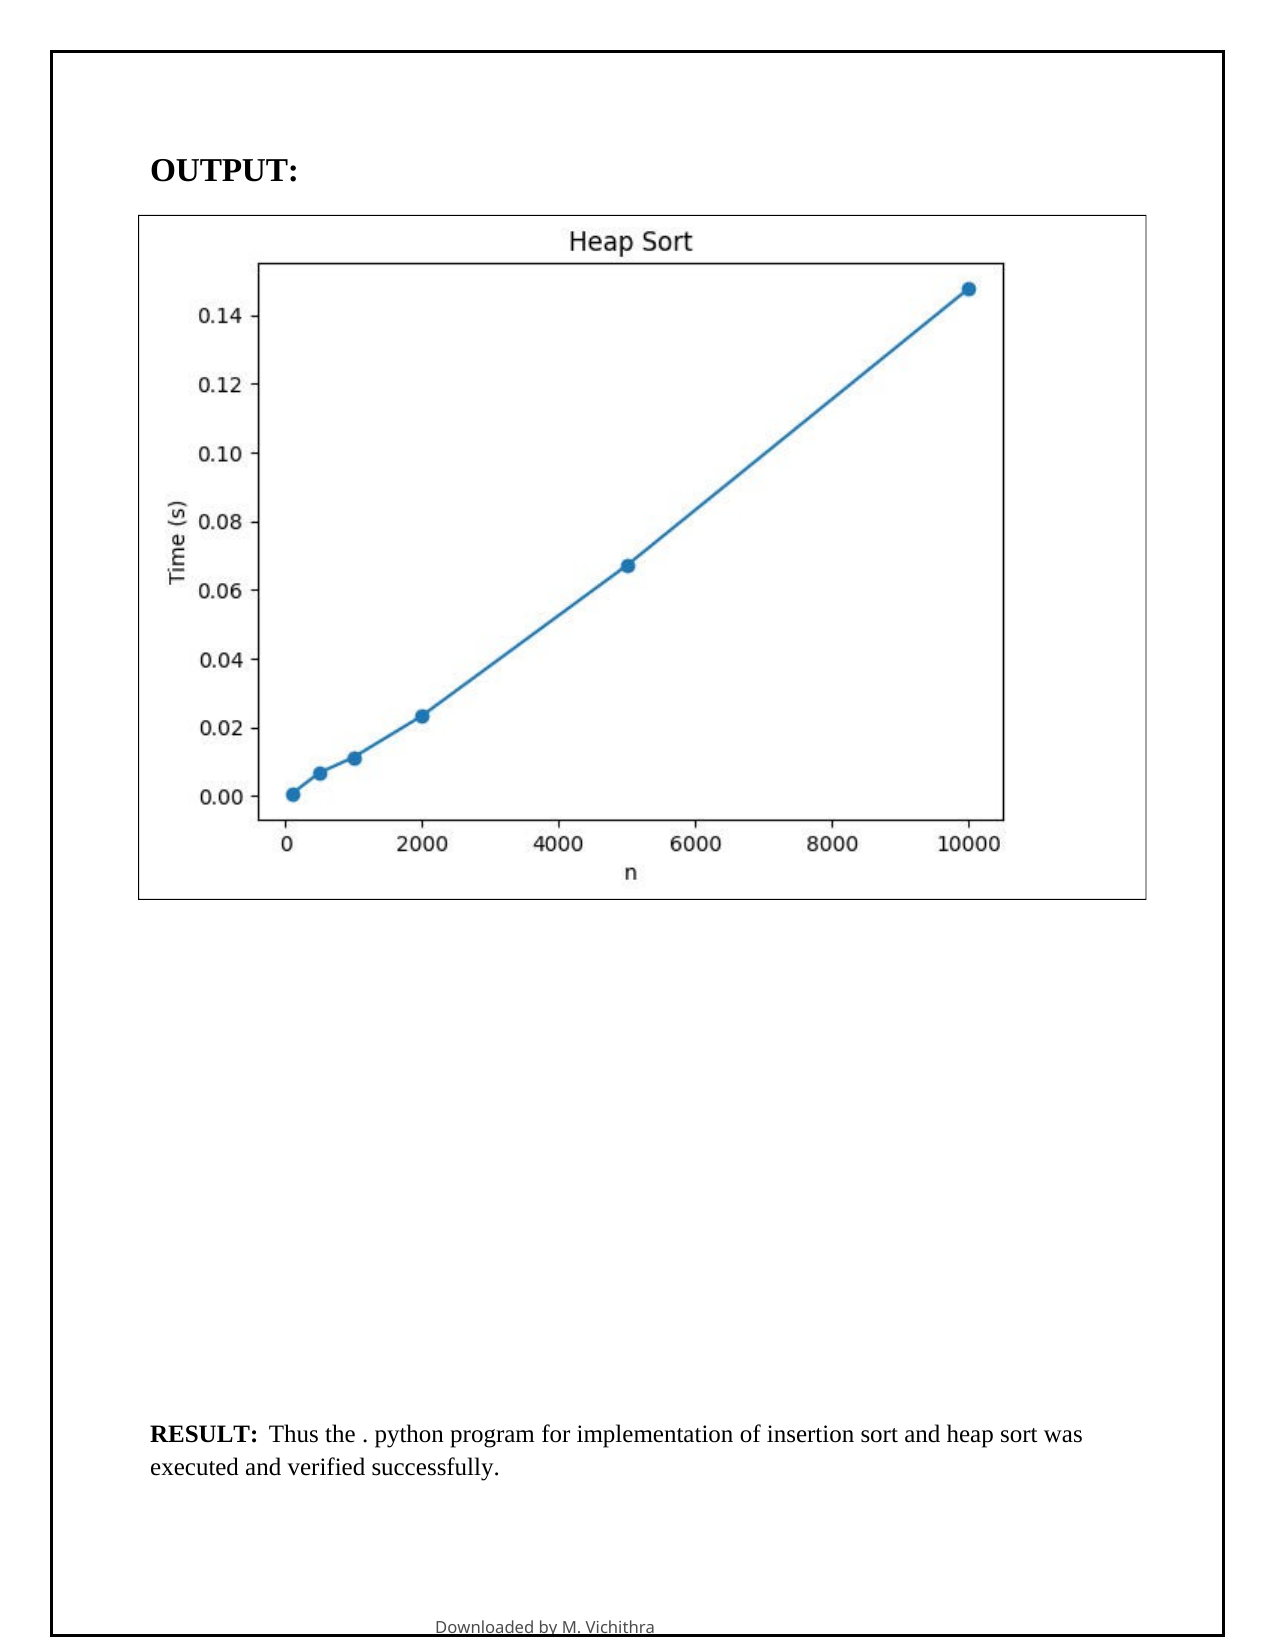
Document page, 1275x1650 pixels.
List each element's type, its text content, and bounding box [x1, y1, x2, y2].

picture [165, 227, 1006, 889]
text RESULT: Thus the . python program for implementation of insertion sort and heap sort was executed and verified successfully. [150, 1419, 1137, 1481]
text OUTPUT: [150, 150, 1172, 188]
